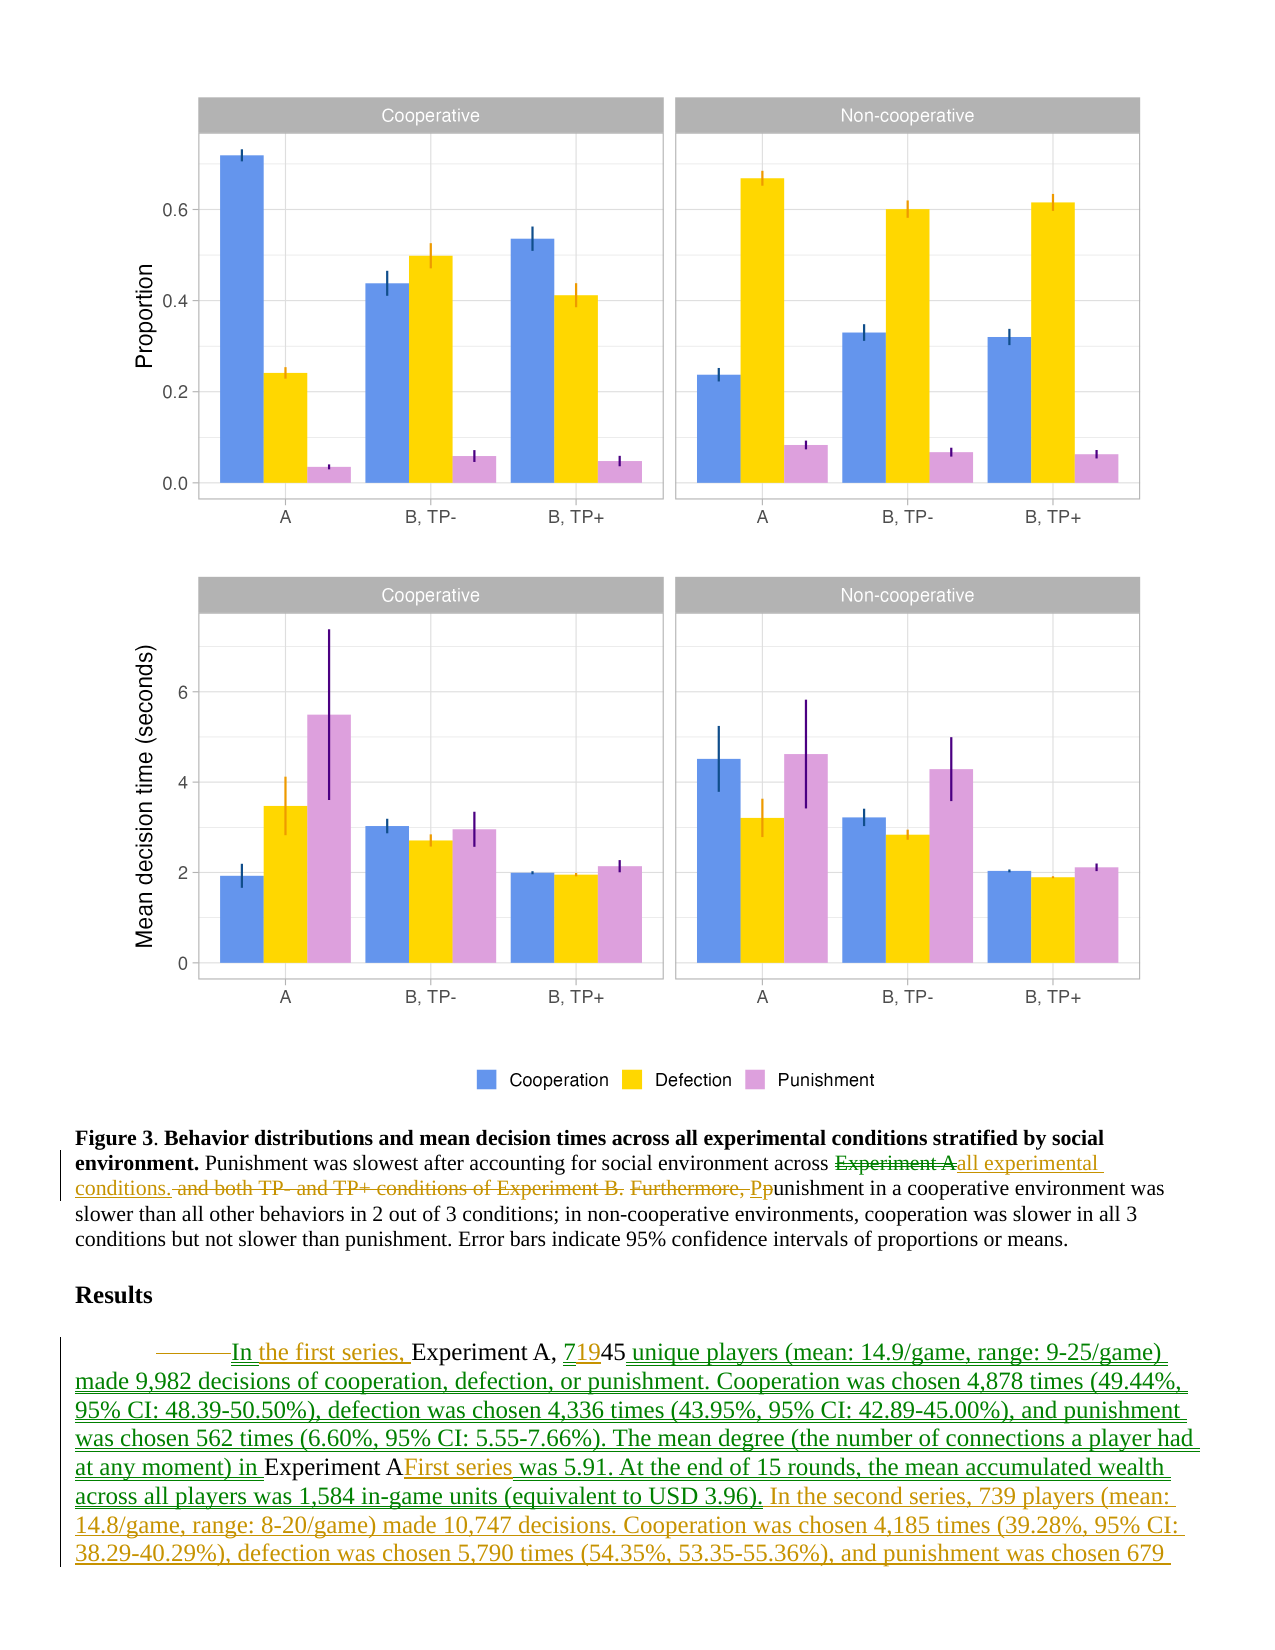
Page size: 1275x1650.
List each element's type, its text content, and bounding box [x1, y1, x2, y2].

picture [112, 75, 1163, 1125]
text Figure 3. Behavior distributions and mean decision times across all experimental conditions stratified by social environment. Punishment was slowest after accounting for social environment across unishment in a cooperative environment was slower than all other behaviors in 2 out of 3 conditions; in non-cooperative environments, cooperation was slower in all 3 conditions but not slower than punishment. Error bars indicate 95% confidence intervals of proportions or means. [75, 1125, 1200, 1251]
text Results [75, 1280, 1200, 1308]
